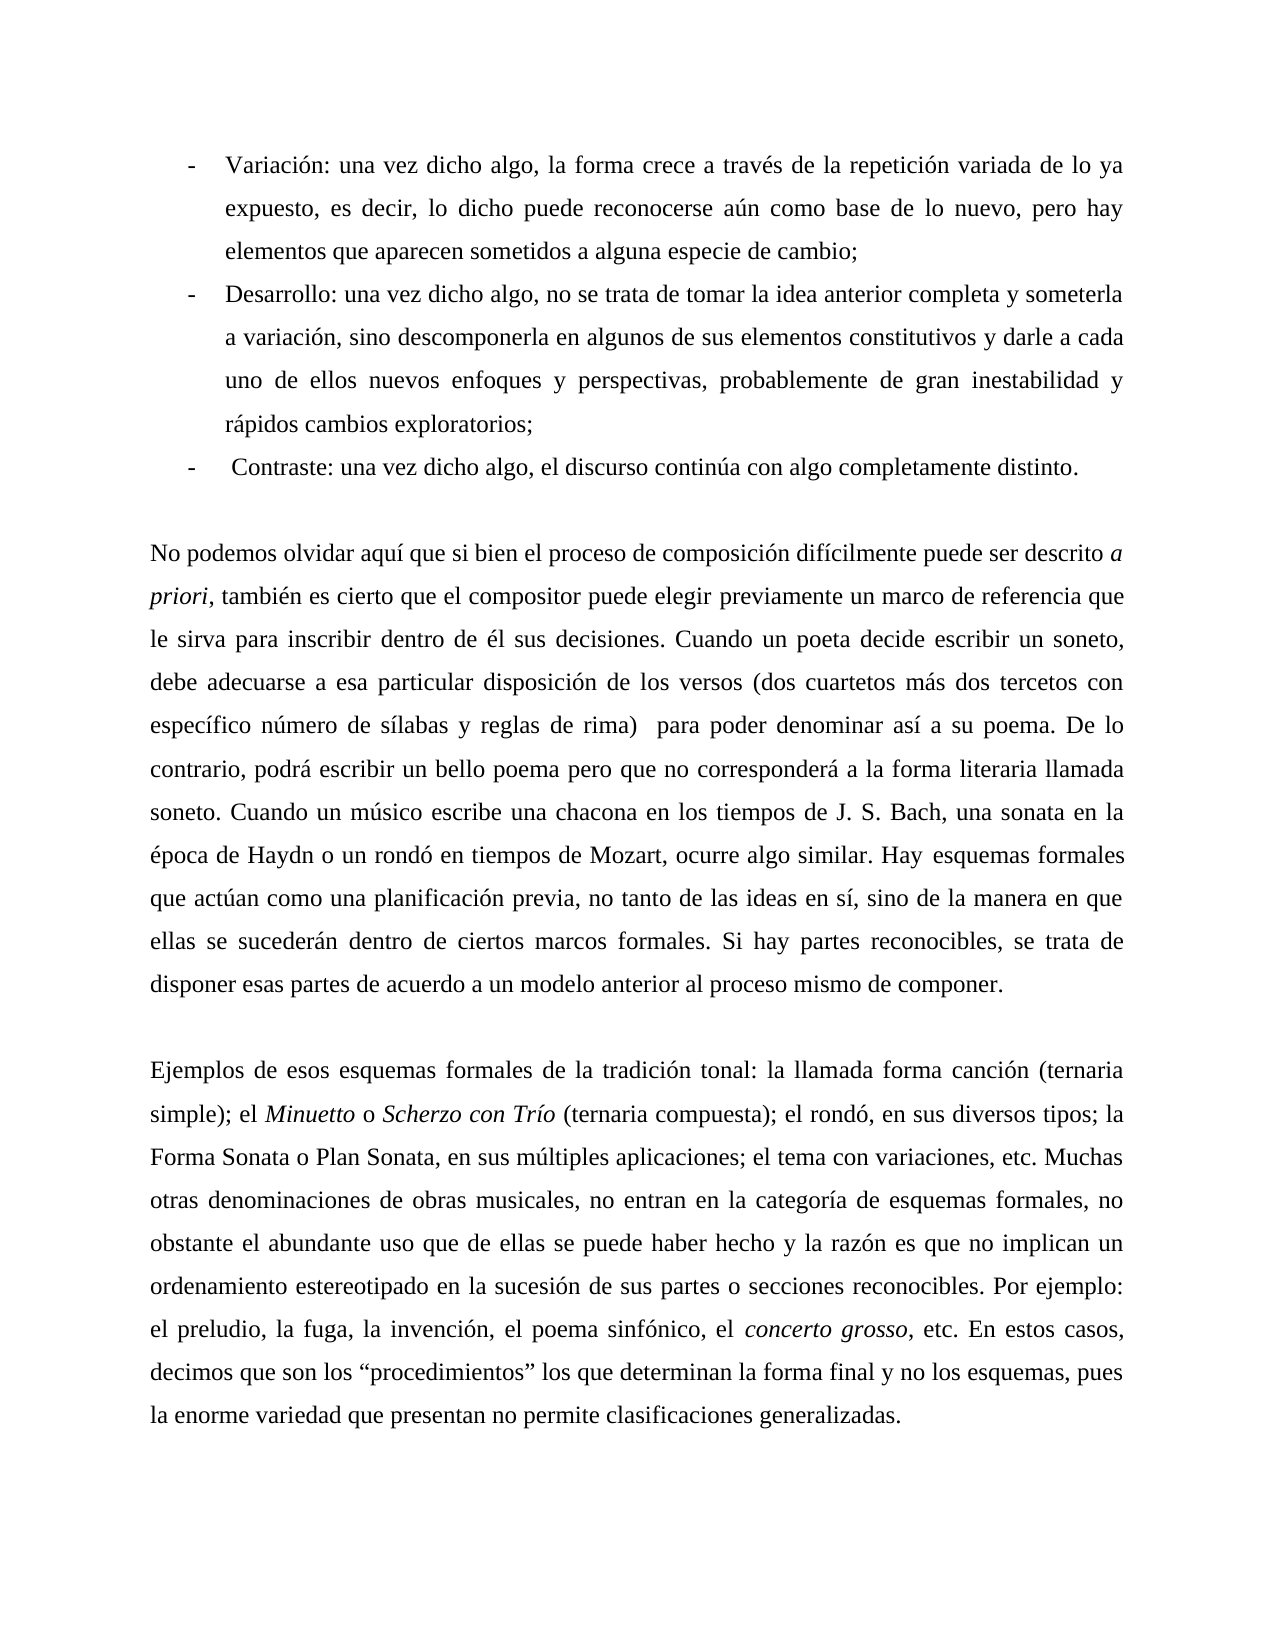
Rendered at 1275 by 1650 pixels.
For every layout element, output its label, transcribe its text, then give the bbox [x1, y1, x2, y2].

text No podemos olvidar aquí que si bien el proceso de composición difícilmente puede ser descrito a priori, también es cierto que el compositor puede elegir previamente un marco de referencia que le sirva para inscribir dentro de él sus decisiones. Cuando un poeta decide escribir un soneto, debe adecuarse a esa particular disposición de los versos (dos cuartetos más dos tercetos con específico número de sílabas y reglas de rima) para poder denominar así a su poema. De lo contrario, podrá escribir un bello poema pero que no corresponderá a la forma literaria llamada soneto. Cuando un músico escribe una chacona en los tiempos de J. S. Bach, una sonata en la época de Haydn o un rondó en tiempos de Mozart, ocurre algo similar. Hay esquemas formales que actúan como una planificación previa, no tanto de las ideas en sí, sino de la manera en que ellas se sucederán dentro de ciertos marcos formales. Si hay partes reconocibles, se trata de disponer esas partes de acuerdo a un modelo anterior al proceso mismo de componer. [150, 538, 1125, 998]
list Contraste: una vez dicho algo, el discurso continúa con algo completamente distinto. [187, 452, 1125, 481]
list Variación: una vez dicho algo, la forma crece a través de la repetición variada de lo ya expuesto, es decir, lo dicho puede reconocerse aún como base de lo nuevo, pero hay elementos que aparecen sometidos a alguna especie de cambio; [187, 150, 1125, 265]
text Ejemplos de esos esquemas formales de la tradición tonal: la llamada forma canción (ternaria simple); el Minuetto o Scherzo con Trío (ternaria compuesta); el rondó, en sus diversos tipos; la Forma Sonata o Plan Sonata, en sus múltiples aplicaciones; el tema con variaciones, etc. Muchas otras denominaciones de obras musicales, no entran en la categoría de esquemas formales, no obstante el abundante uso que de ellas se puede haber hecho y la razón es que no implican un ordenamiento estereotipado en la sucesión de sus partes o secciones reconocibles. Por ejemplo: el preludio, la fuga, la invención, el poema sinfónico, el concerto grosso, etc. En estos casos, decimos que son los “procedimientos” los que determinan la forma final y no los esquemas, pues la enorme variedad que presentan no permite clasificaciones generalizadas. [150, 1056, 1125, 1429]
list Desarrollo: una vez dicho algo, no se trata de tomar la idea anterior completa y someterla a variación, sino descomponerla en algunos de sus elementos constitutivos y darle a cada uno de ellos nuevos enfoques y perspectivas, probablemente de gran inestabilidad y rápidos cambios exploratorios; [187, 279, 1125, 437]
